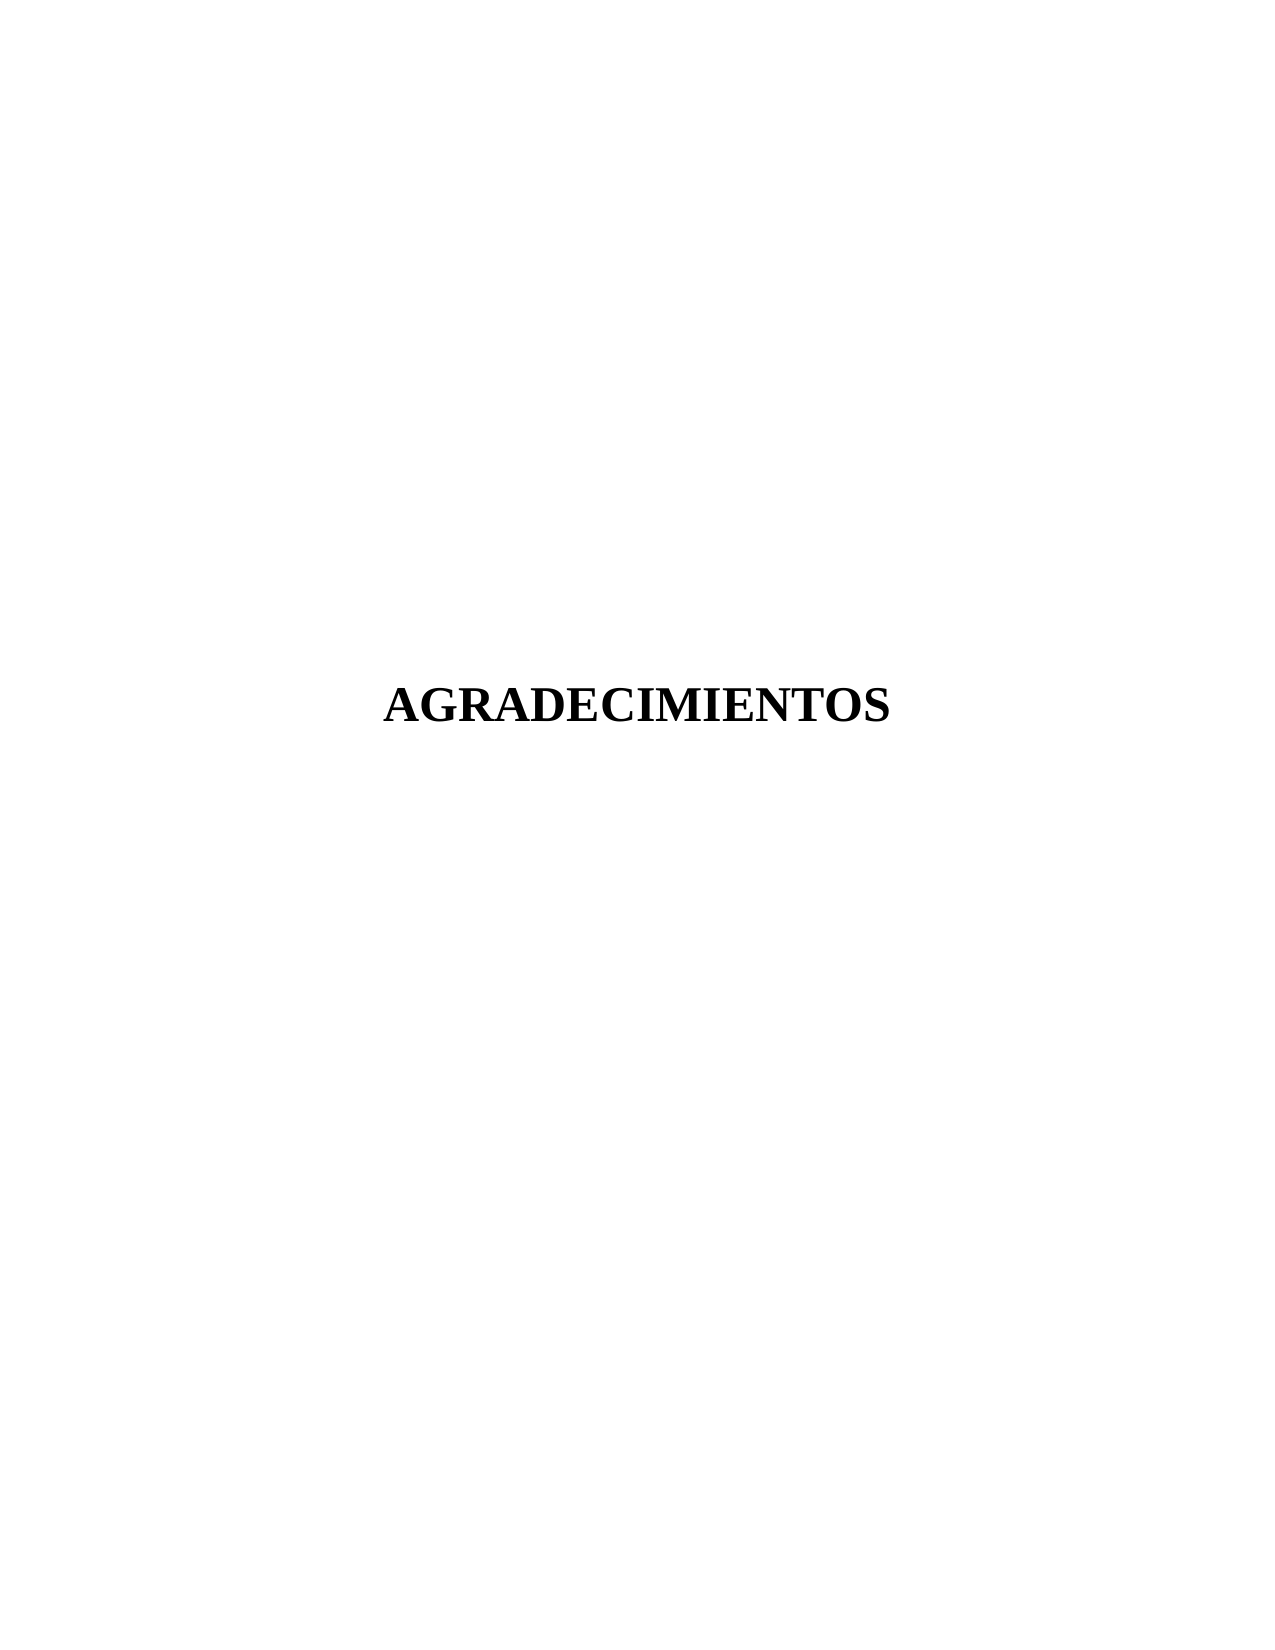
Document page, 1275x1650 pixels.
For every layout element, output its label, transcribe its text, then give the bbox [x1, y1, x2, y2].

text AGRADECIMIENTOS [150, 675, 1125, 732]
